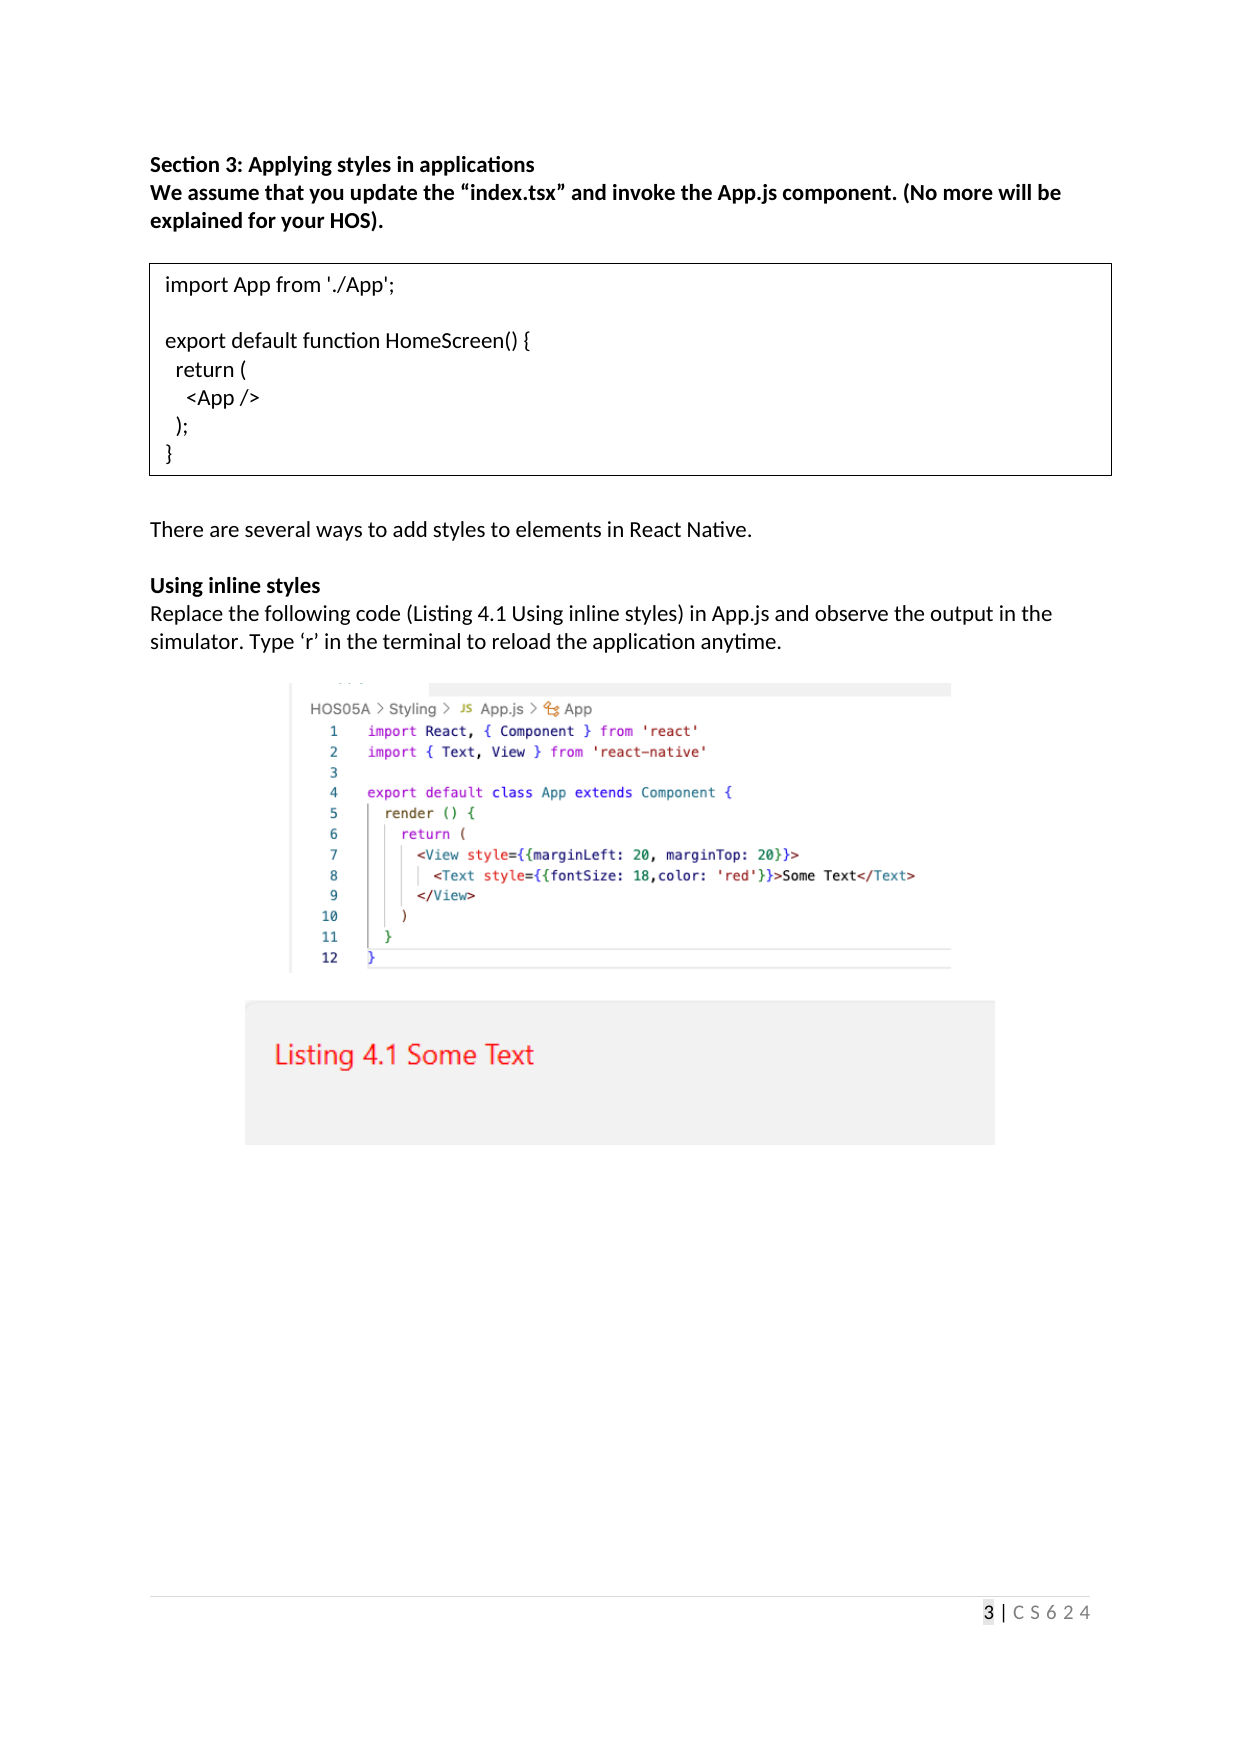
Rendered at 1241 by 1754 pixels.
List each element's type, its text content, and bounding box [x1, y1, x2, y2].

text We assume that you update the “index.tsx” and invoke the App.js component. (No more will be explained for your HOS). [150, 178, 1090, 263]
text Section 3: Applying styles in applications [150, 150, 1090, 178]
picture [245, 1000, 995, 1145]
text Using inline styles [150, 571, 1090, 599]
picture [288, 683, 952, 973]
text Replace the following code (Listing 4.1 Using inline styles) in App.js and observe the output in the simulator. Type ‘r’ in the terminal to reload the application anytime. [150, 599, 1090, 655]
text There are several ways to add styles to elements in React Native. [150, 515, 1090, 543]
